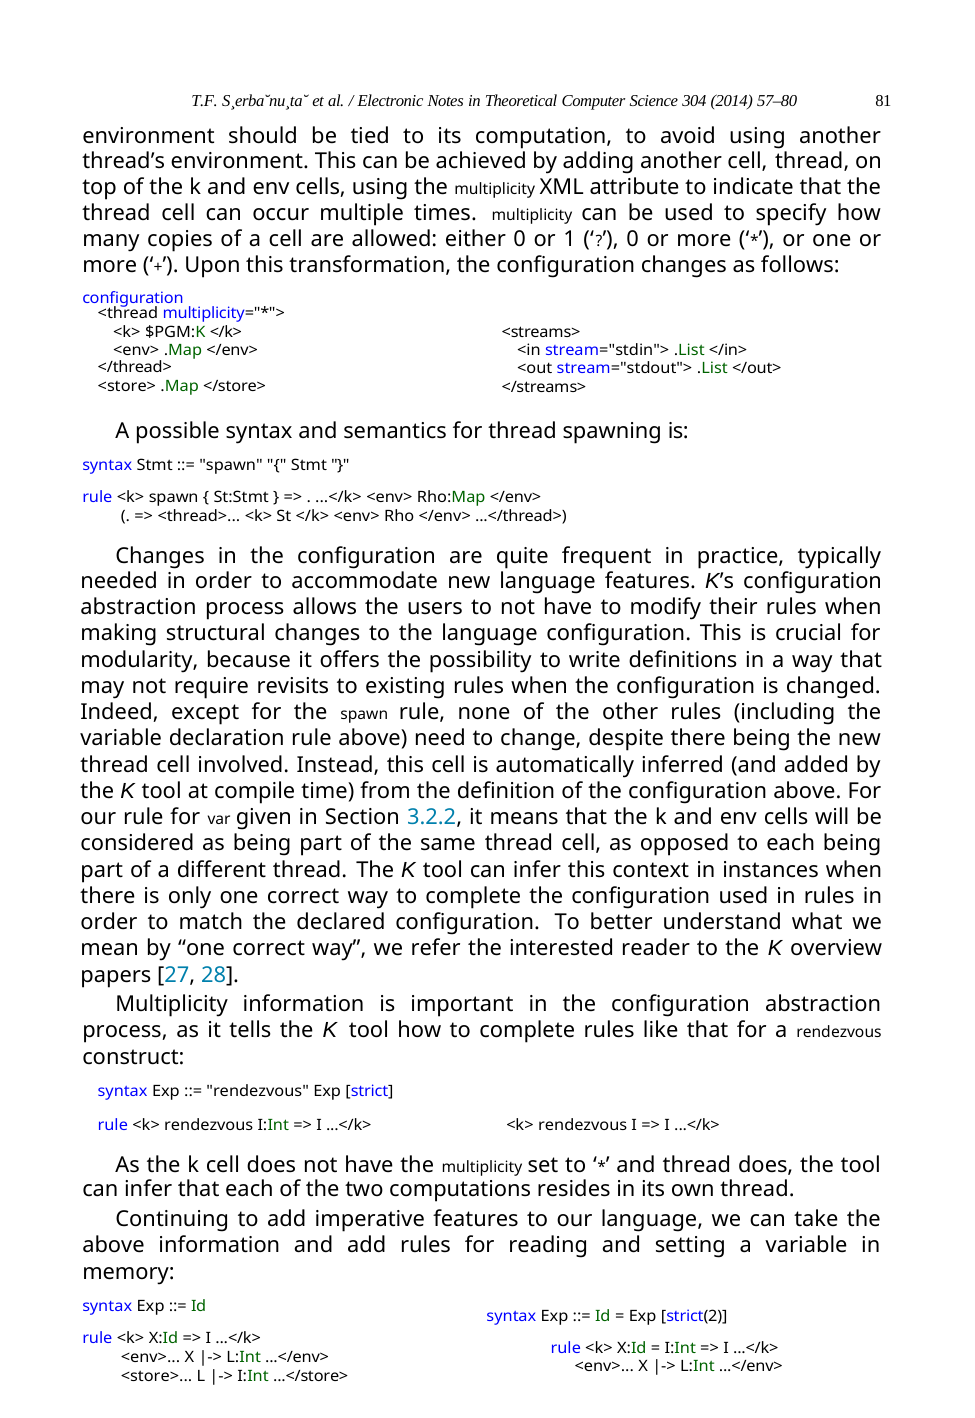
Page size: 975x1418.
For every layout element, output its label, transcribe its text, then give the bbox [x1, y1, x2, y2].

text <thread multiplicity="*"> [97, 307, 910, 321]
text <out stream="stdout"> .List </out> [517, 359, 910, 377]
text <store> .Map </store> [97, 376, 282, 396]
text </streams> [501, 377, 910, 396]
text </thread> [97, 359, 282, 376]
text rule <k> rendezvous I:Int => I ...</k> <k> rendezvous I => I ...</k> [97, 1114, 910, 1135]
text A possible syntax and semantics for thread spawning is: [115, 415, 910, 444]
text <streams> [501, 322, 910, 341]
text <env>... X |-> L:Int ...</env> [473, 1357, 783, 1375]
text <env> .Map </env> [113, 341, 282, 359]
text <env>... X |-> L:Int ...</env> [121, 1348, 416, 1366]
text Multiplicity information is important in the configuration abstraction process, as it tells the K tool how to complete rules like that for a rendezvous construct: [82, 990, 881, 1071]
text <in stream="stdin"> .List </in> [517, 341, 910, 359]
text <store>... L |-> I:Int ...</store> [121, 1366, 416, 1385]
text syntax Stmt ::= "spawn" "{" Stmt "}" [82, 453, 910, 475]
text configuration [82, 289, 910, 307]
text Changes in the configuration are quite frequent in practice, typically needed in order to accommodate new language features. K’s configuration abstraction process allows the users to not have to modify their rules when making structural changes to the language configuration. This is crucial for modularity, because it offers the possibility to write definitions in a way that may not require revisits to existing rules when the configuration is changed. Indeed, except for the spawn rule, none of the other rules (including the variable declaration rule above) need to change, despite there being the new thread cell involved. Instead, this cell is automatically inferred (and added by the K tool at compile time) from the definition of the configuration above. For our rule for var given in Section 3.2.2, it means that the k and env cells will be considered as being part of the same thread cell, as opposed to each being part of a different thread. The K tool can infer this context in instances when there is only one correct way to complete the configuration used in rules in order to match the declared configuration. To better understand what we mean by “one correct way”, we refer the interested reader to the K overview papers [27, 28]. [80, 542, 882, 988]
text As the k cell does not have the multiplicity set to ‘*’ and thread does, the tool can infer that each of the two computations resides in its own thread. [82, 1151, 881, 1203]
text (. => <thread>... <k> St </k> <env> Rho </env> ...</thread>) [121, 506, 910, 526]
text syntax Exp ::= Id = Exp [strict(2)] [486, 1305, 910, 1326]
text syntax Exp ::= Id [82, 1295, 416, 1316]
text rule <k> X:Id = I:Int => I ...</k> [473, 1338, 778, 1357]
text rule <k> X:Id => I ...</k> [82, 1328, 416, 1348]
text environment should be tied to its computation, to avoid using another thread’s environment. This can be achieved by adding another cell, thread, on top of the k and env cells, using the multiplicity XML attribute to indicate that the thread cell can occur multiple times. multiplicity can be used to specify how many copies of a cell are allowed: either 0 or 1 (‘?’), 0 or more (‘*’), or one or more (‘+’). Upon this transformation, the configuration changes as follows: [82, 123, 882, 278]
text Continuing to add imperative features to our language, we can take the above information and add rules for reading and setting a variable in memory: [82, 1205, 881, 1286]
text syntax Exp ::= "rendezvous" Exp [strict] [97, 1080, 910, 1101]
text rule <k> spawn { St:Stmt } => . ...</k> <env> Rho:Map </env> [82, 487, 910, 506]
text <k> $PGM:K </k> [113, 322, 282, 341]
